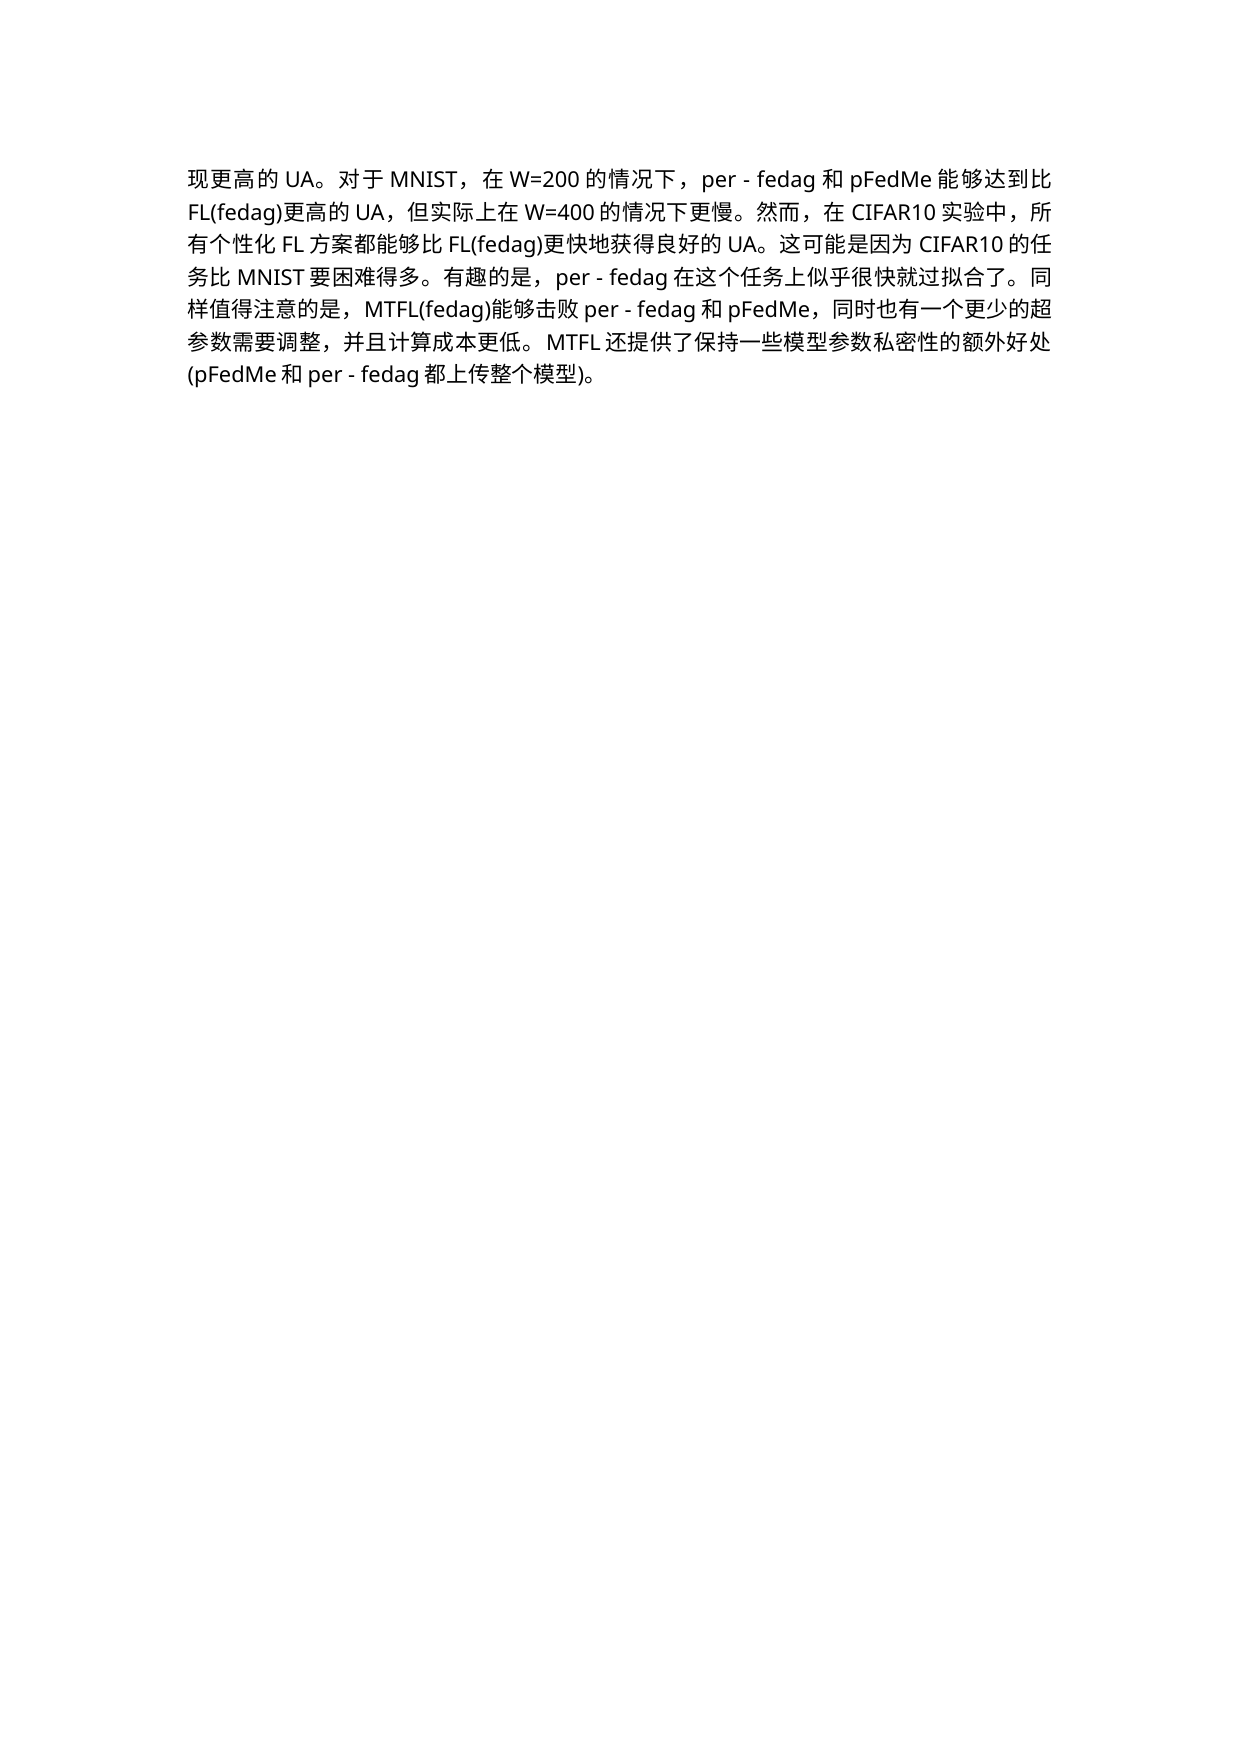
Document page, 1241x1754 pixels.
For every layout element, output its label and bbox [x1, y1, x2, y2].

text [187, 162, 1053, 389]
